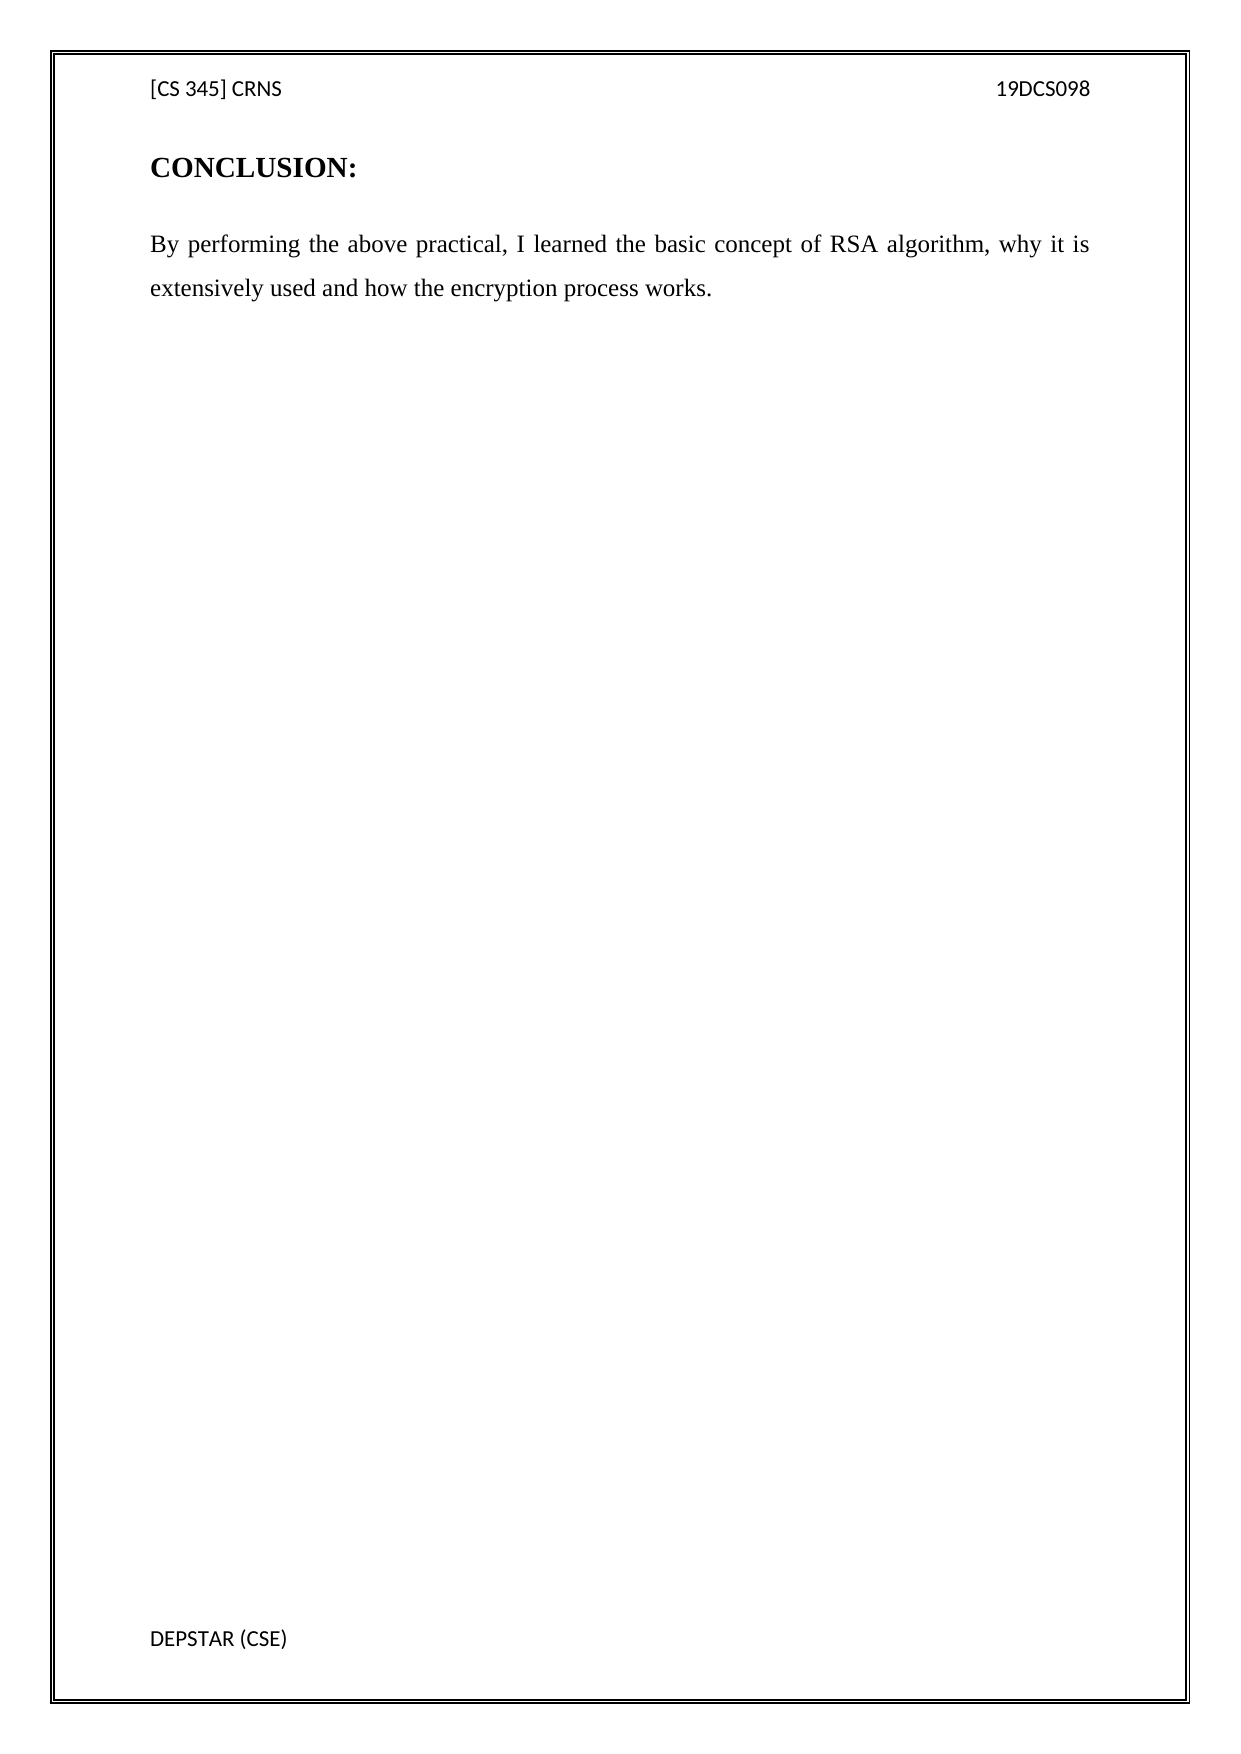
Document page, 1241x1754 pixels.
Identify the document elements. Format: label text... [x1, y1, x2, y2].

text CONCLUSION: [150, 150, 1085, 183]
text By performing the above practical, I learned the basic concept of RSA algorithm, why it is extensively used and how the encryption process works. [150, 229, 1090, 301]
